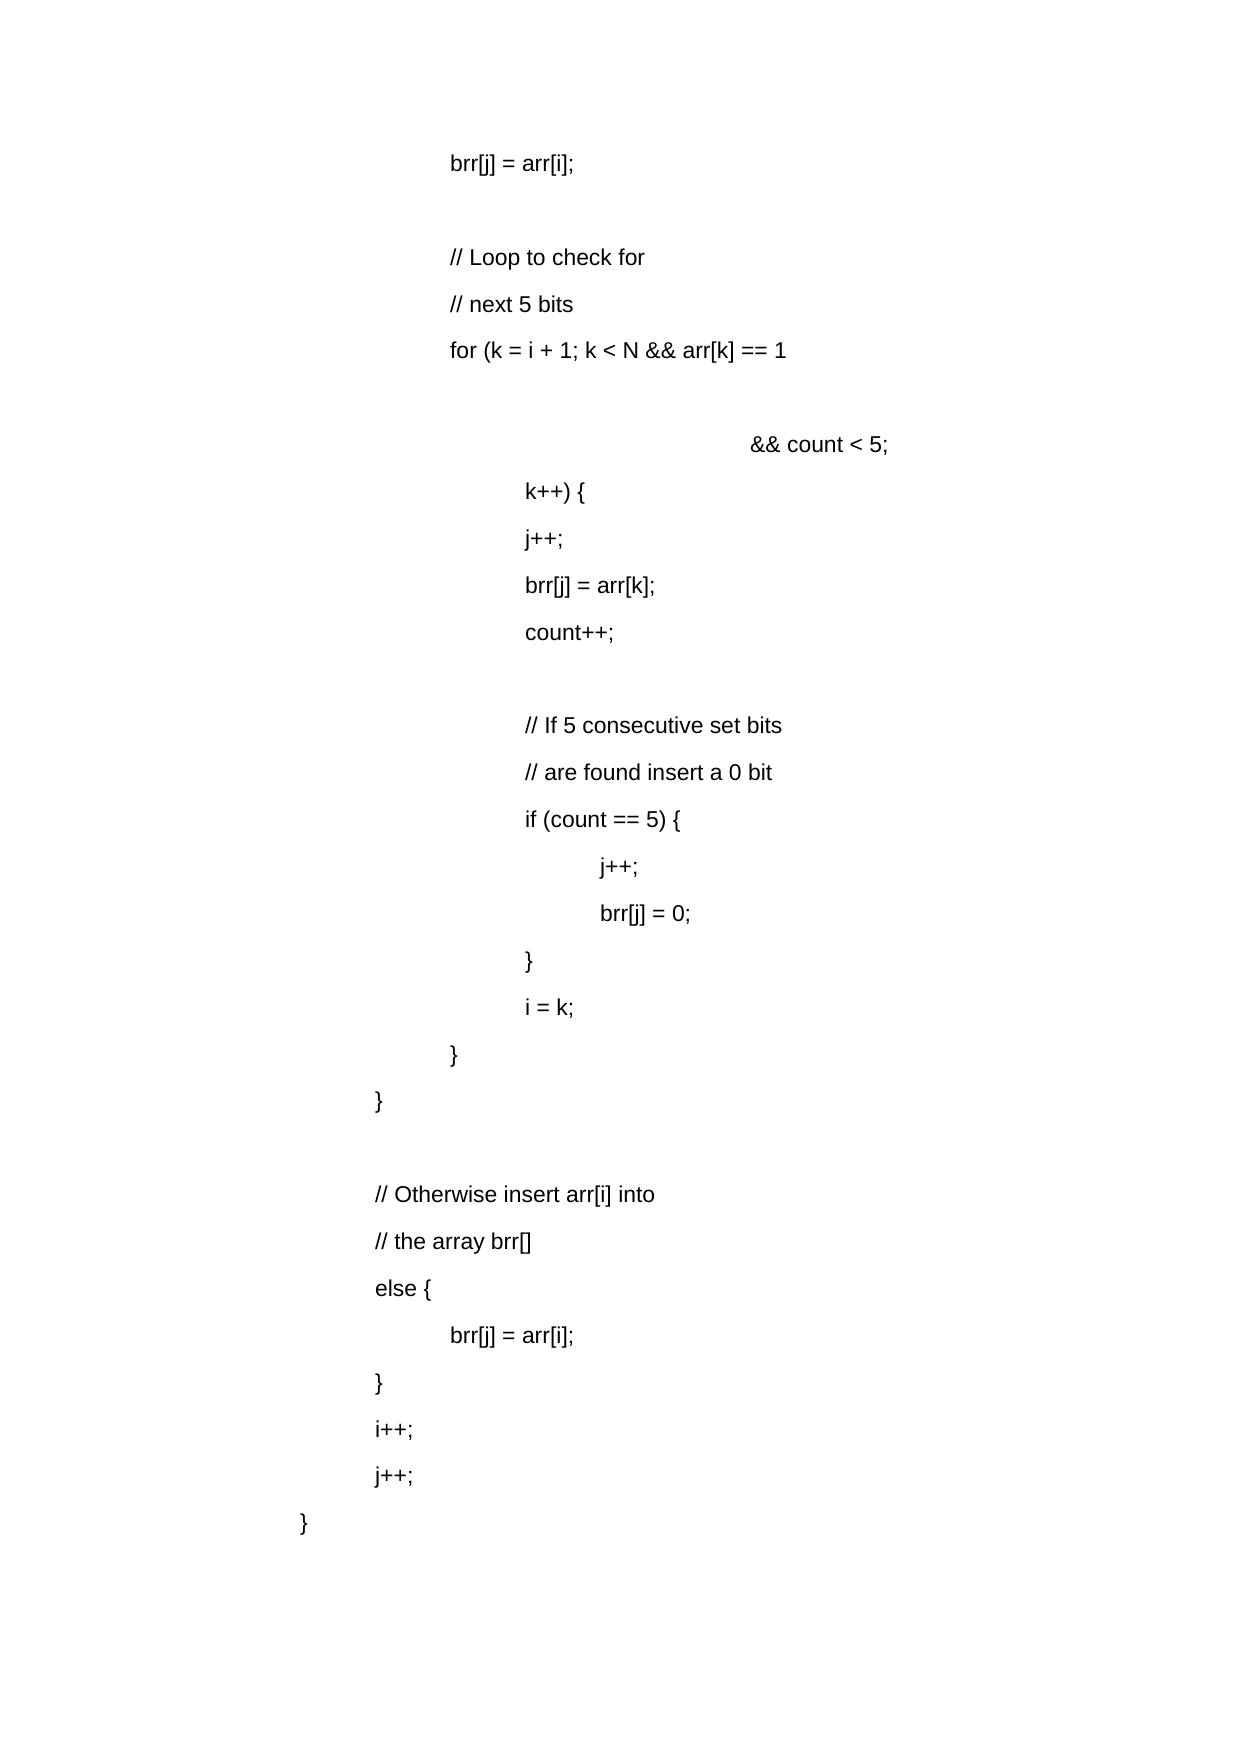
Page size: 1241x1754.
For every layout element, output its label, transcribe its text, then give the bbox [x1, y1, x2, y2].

text j++; [150, 1462, 1090, 1489]
text } [150, 1509, 1090, 1536]
text else { [150, 1275, 1090, 1301]
text k++) { [150, 478, 1090, 504]
text // Loop to check for [150, 244, 1090, 270]
text count++; [150, 619, 1090, 645]
text i = k; [150, 994, 1090, 1020]
text } [150, 947, 1090, 973]
text brr[j] = arr[i]; [150, 150, 1090, 176]
text // Otherwise insert arr[i] into [150, 1181, 1090, 1208]
text // the array brr[] [150, 1228, 1090, 1254]
text } [150, 1087, 1090, 1114]
text j++; [150, 853, 1090, 879]
text i++; [150, 1416, 1090, 1442]
text // If 5 consecutive set bits [150, 712, 1090, 739]
text for (k = i + 1; k < N && arr[k] == 1 [150, 337, 1090, 364]
text } [150, 1041, 1090, 1067]
text // next 5 bits [150, 291, 1090, 317]
text if (count == 5) { [150, 806, 1090, 833]
text brr[j] = 0; [150, 900, 1090, 926]
text } [150, 1369, 1090, 1395]
text // are found insert a 0 bit [150, 759, 1090, 786]
text brr[j] = arr[i]; [150, 1322, 1090, 1348]
text j++; [150, 525, 1090, 551]
text && count < 5; [150, 431, 1090, 458]
text brr[j] = arr[k]; [150, 572, 1090, 598]
